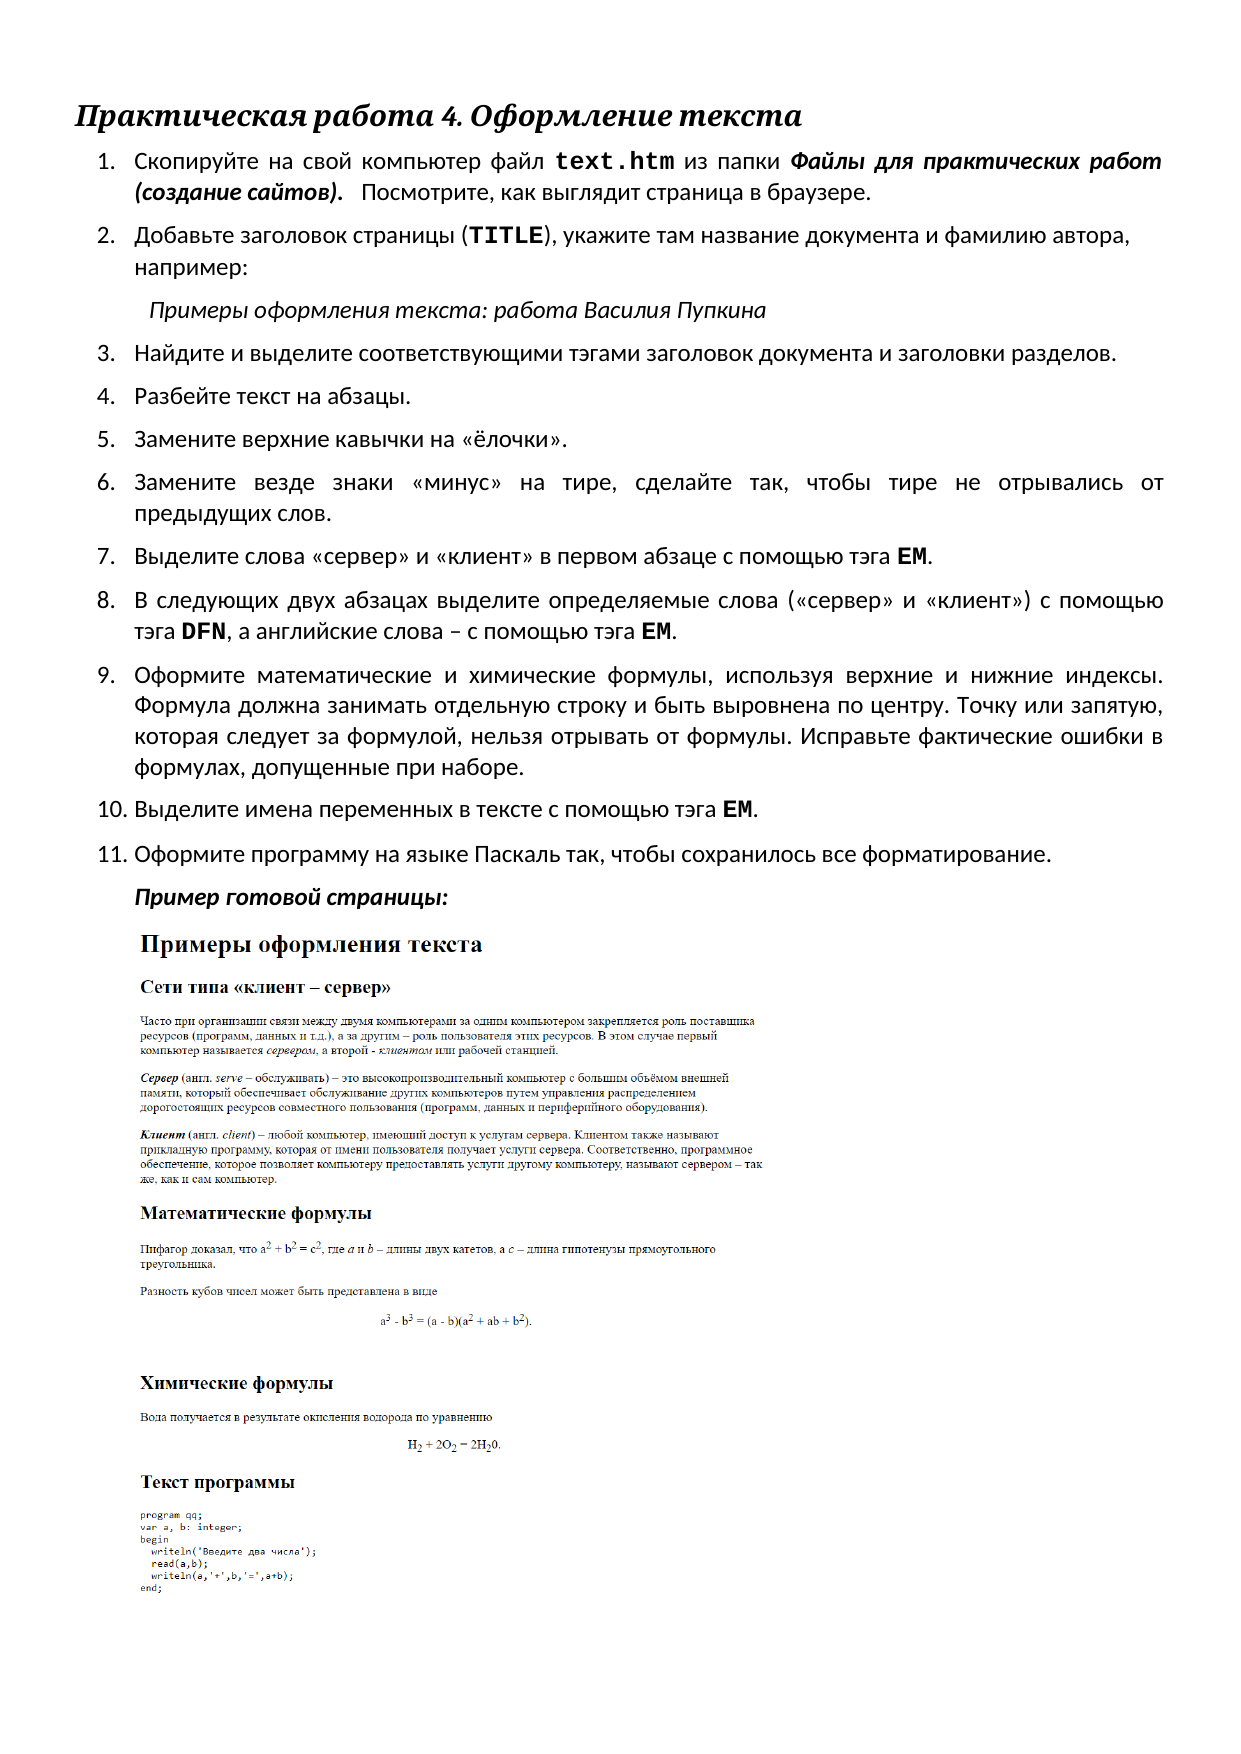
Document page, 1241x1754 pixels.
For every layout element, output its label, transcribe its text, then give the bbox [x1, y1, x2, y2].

picture [134, 923, 773, 1606]
list Разбейте текст на абзацы. [97, 380, 1165, 411]
list Оформите программу на языке Паскаль так, чтобы сохранилось все форматирование. [97, 838, 1165, 868]
text Пример готовой страницы: [134, 881, 1165, 911]
list Выделите имена переменных в тексте с помощью тэга EM. [97, 794, 1165, 825]
subtitle Практическая работа 4. Оформление текста [75, 100, 1165, 133]
list В следующих двух абзацах выделите определяемые слова («сервер» и «клиент») с помощью тэга DFN, а английские слова – с помощью тэга EM. [97, 584, 1165, 647]
list Замените верхние кавычки на «ёлочки». [97, 423, 1165, 454]
list Добавьте заголовок страницы (TITLE), укажите там название документа и фамилию автора, например: [97, 219, 1165, 282]
text Примеры оформления текста: работа Василия Пупкина [134, 294, 1165, 325]
list Замените везде знаки «минус» на тире, сделайте так, чтобы тире не отрывались от предыдущих слов. [97, 466, 1165, 527]
list Скопируйте на свой компьютер файл text.htm из папки Файлы для практических работ (создание сайтов). Посмотрите, как выглядит страница в браузере. [97, 145, 1165, 207]
list Найдите и выделите соответствующими тэгами заголовок документа и заголовки разделов. [97, 337, 1165, 368]
list Выделите слова «сервер» и «клиент» в первом абзаце с помощью тэга EM. [97, 540, 1165, 572]
list Оформите математические и химические формулы, используя верхние и нижние индексы. Формула должна занимать отдельную строку и быть выровнена по центру. Точку или запятую, которая следует за формулой, нельзя отрывать от формулы. Исправьте фактические ошибки в формулах, допущенные при наборе. [97, 659, 1165, 781]
